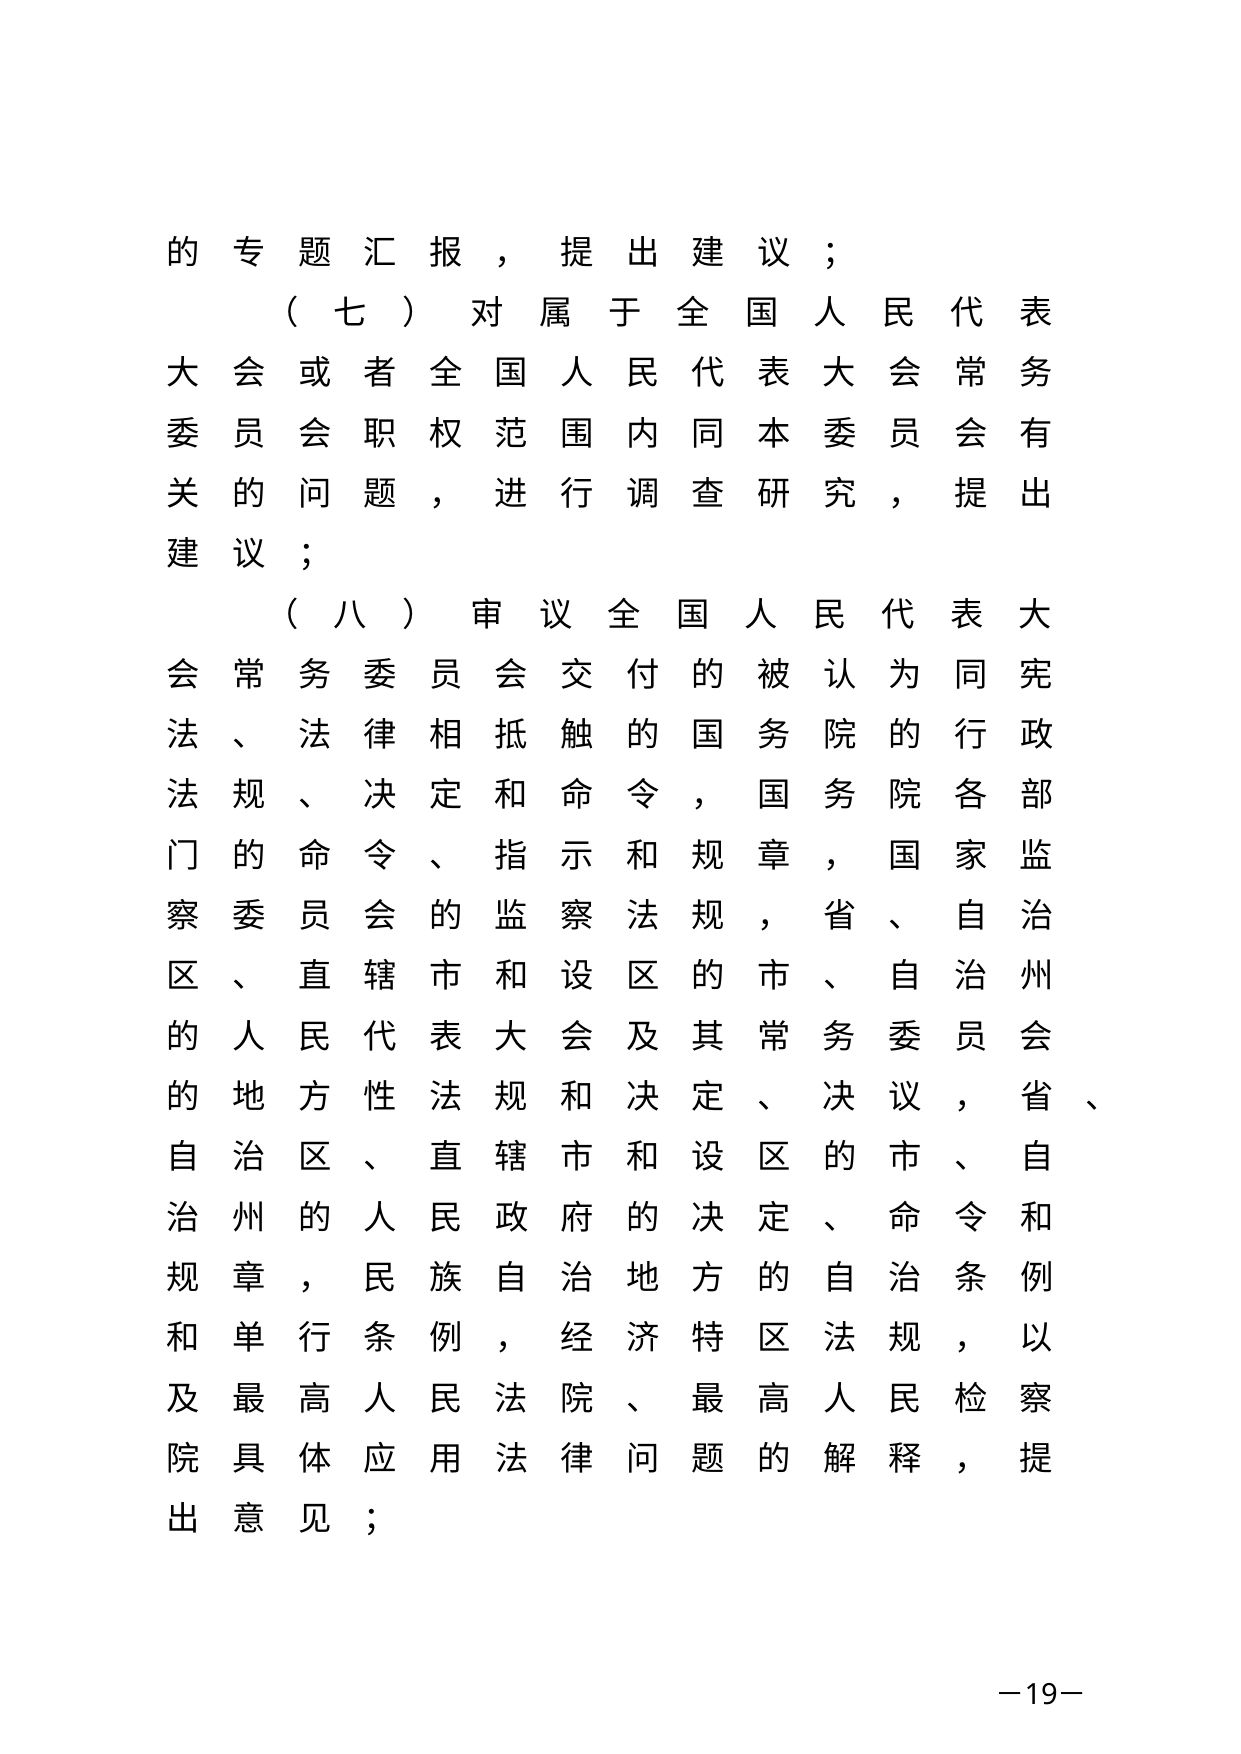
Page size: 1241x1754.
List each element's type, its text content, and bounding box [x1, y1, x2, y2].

text （七）对属于全国人民代表大会或者全国人民代表大会常务委员会职权范围内同本委员会有关的问题，进行调查研究，提出建议； [167, 280, 1085, 581]
text （八）审议全国人民代表大会常务委员会交付的被认为同宪法、法律相抵触的国务院的行政法规、决定和命令，国务院各部门的命令、指示和规章，国家监察委员会的监察法规，省、自治区、直辖市和设区的市、自治州的人民代表大会及其常务委员会的地方性法规和决定、决议，省、自治区、直辖市和设区的市、自治州的人民政府的决定、命令和规章，民族自治地方的自治条例和单行条例，经济特区法规，以及最高人民法院、最高人民检察院具体应用法律问题的解释，提出意见； [167, 581, 1085, 1546]
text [167, 219, 1085, 280]
